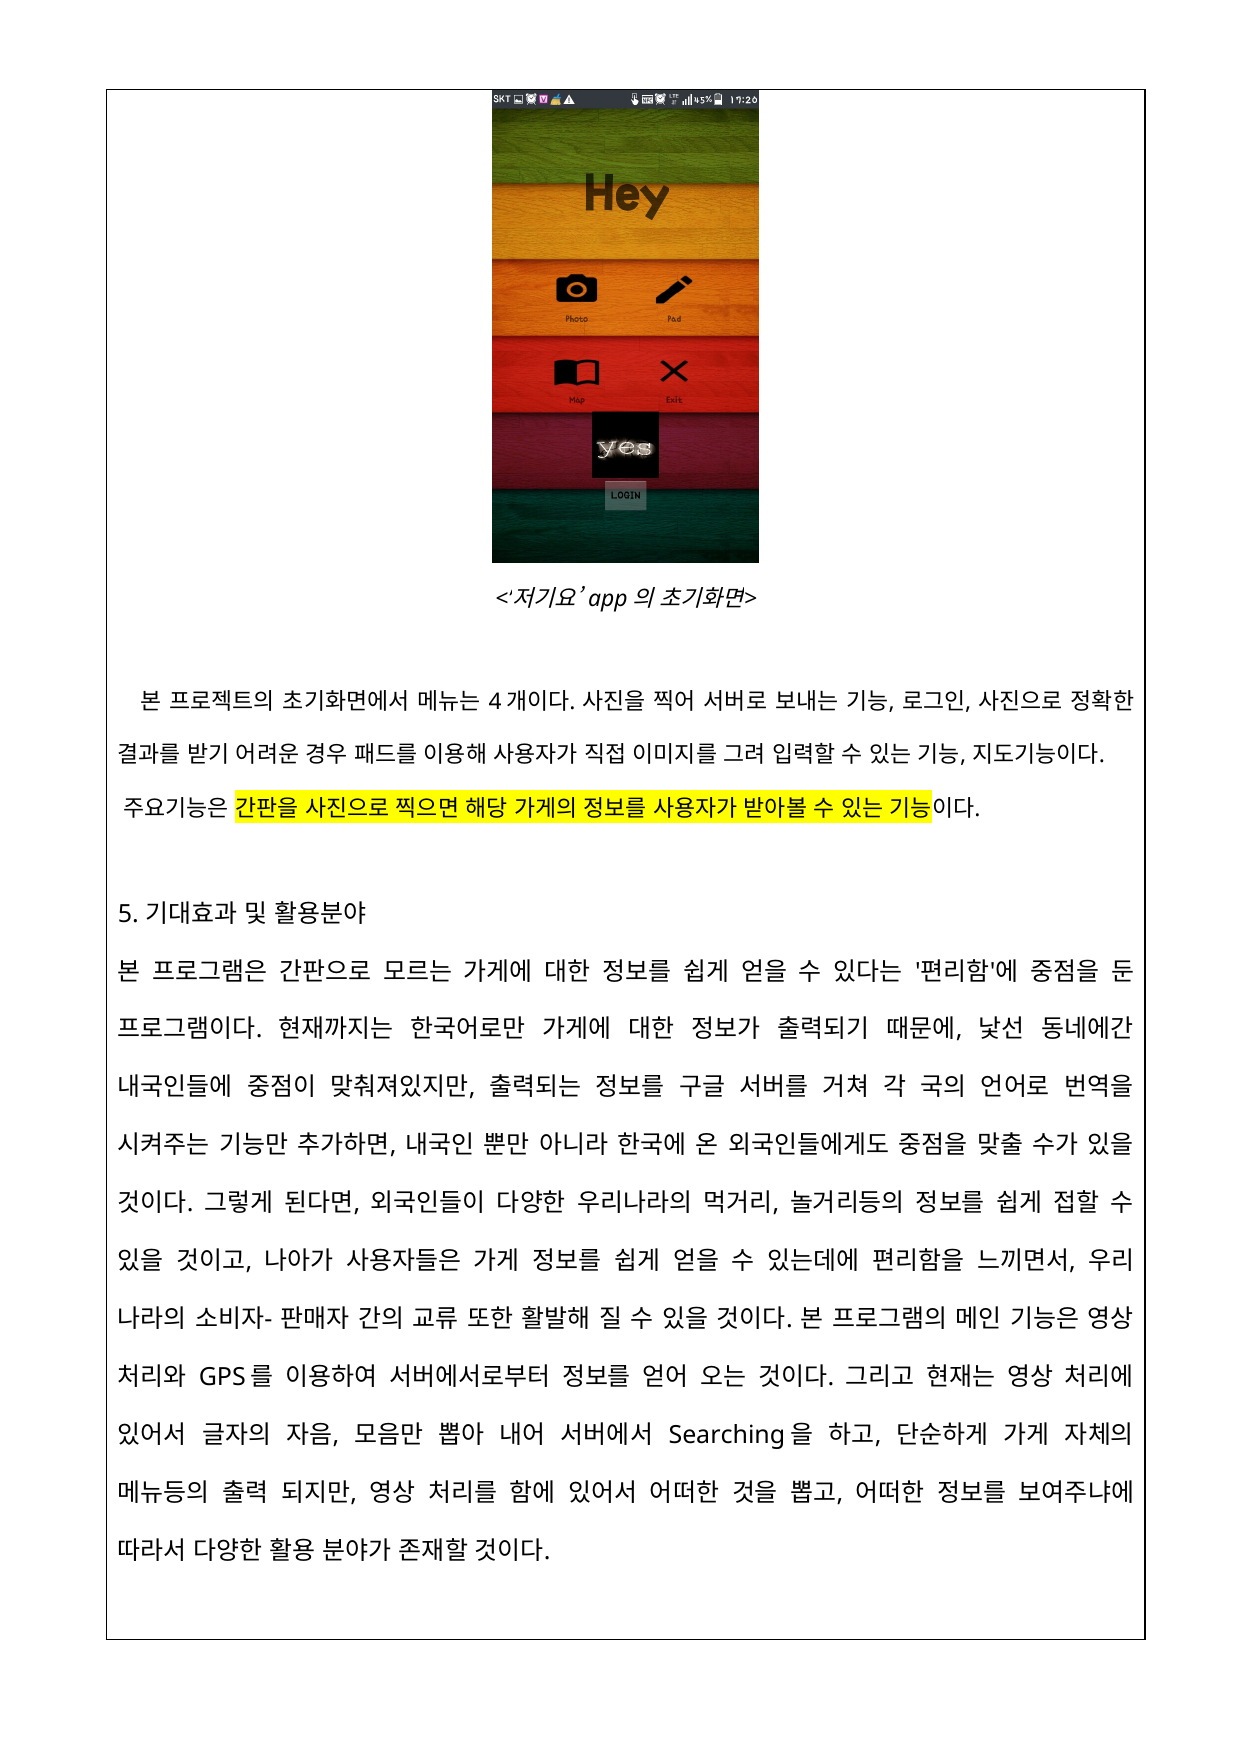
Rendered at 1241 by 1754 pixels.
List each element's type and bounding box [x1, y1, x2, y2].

table_cell [107, 90, 1144, 1639]
picture [492, 90, 759, 563]
